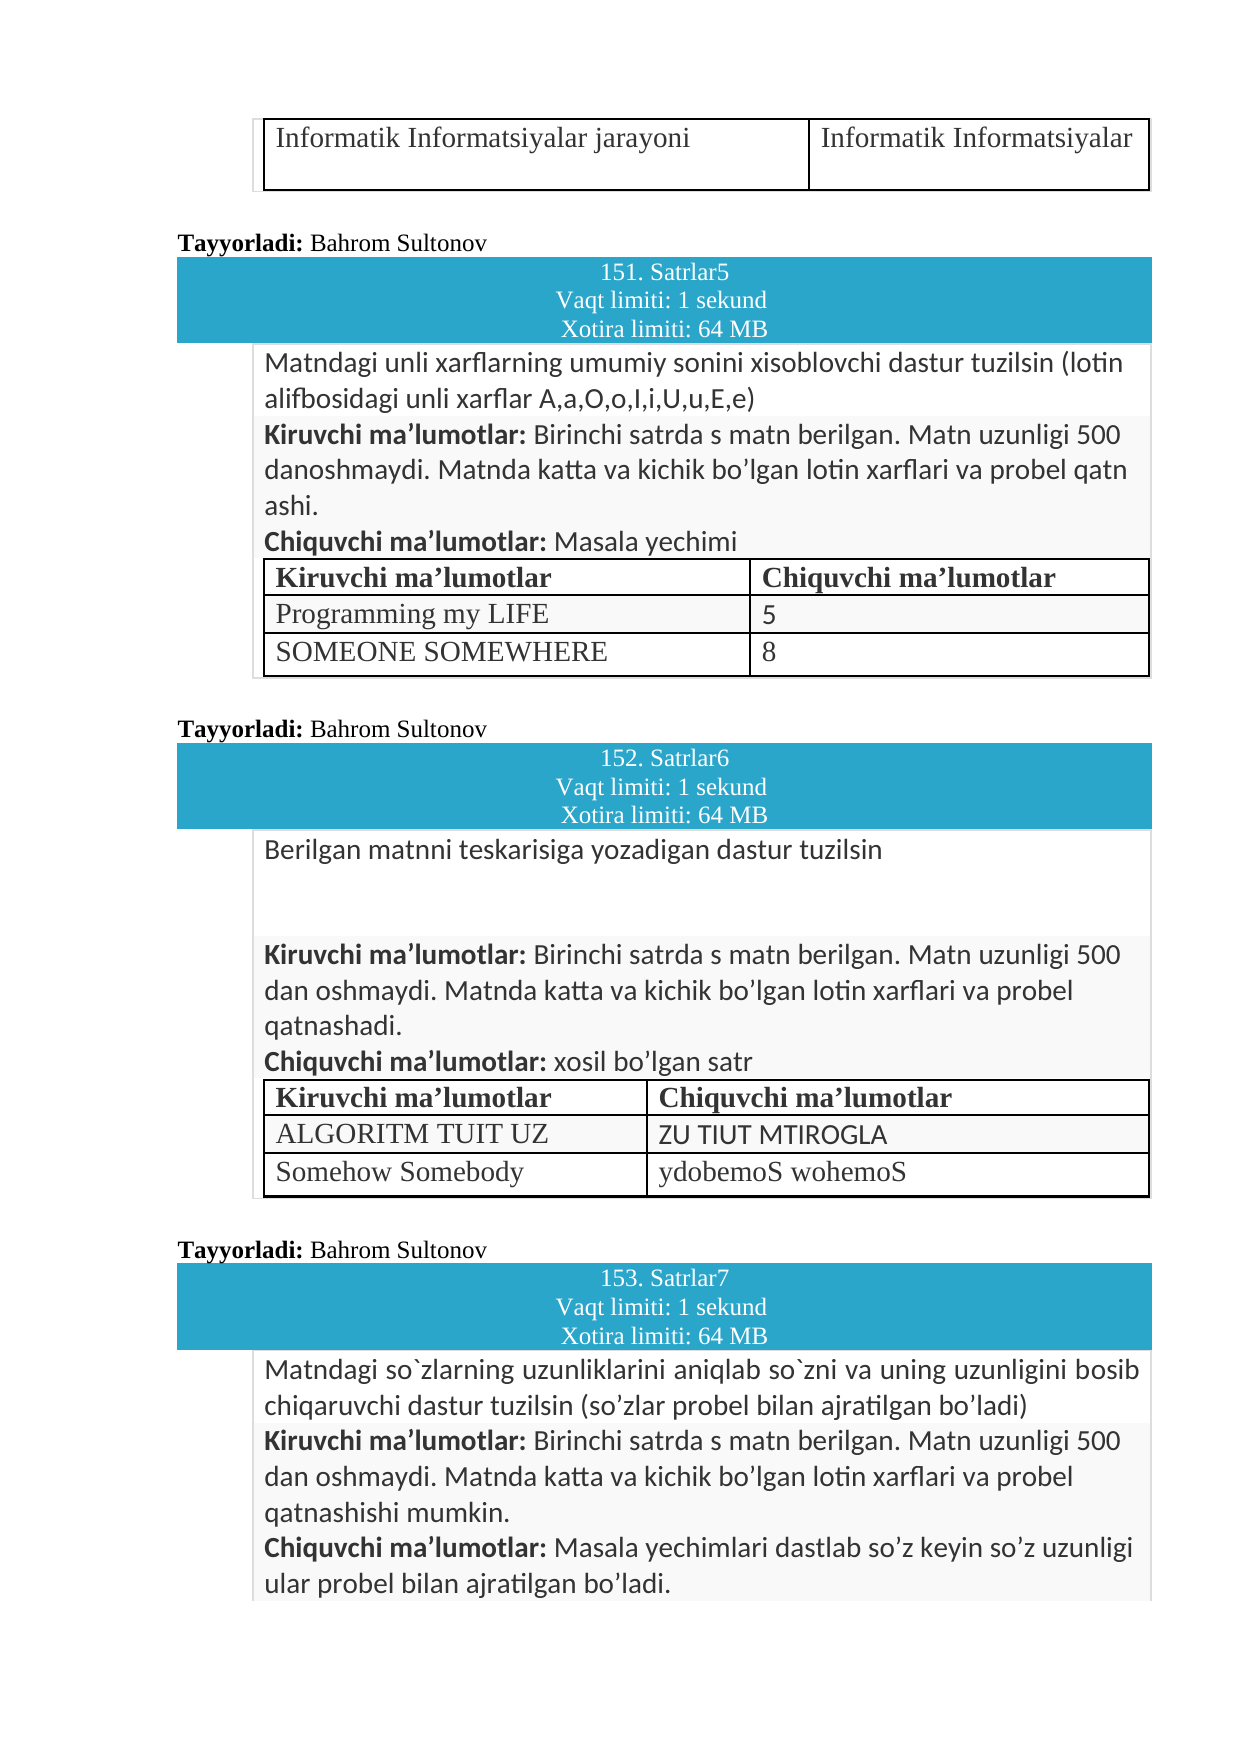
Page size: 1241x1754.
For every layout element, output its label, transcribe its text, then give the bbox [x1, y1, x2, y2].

table_cell [254, 558, 263, 677]
text 151. Satrlar5 Vaqt limiti: 1 sekund Xotira limiti: 64 MB [177, 257, 1152, 343]
text Tayyorladi: Bahrom Sultonov [177, 228, 1152, 257]
table_header Matndagi unli хarflarning umumiy sоnini хisоblоvchi dastur tuzilsin (lotin alifbosidagi unli xarflar A,a,O,o,I,i,U,u,E,e) [254, 345, 1150, 416]
text Tayyorladi: Bahrom Sultonov [177, 714, 1152, 743]
table_cell Kiruvchi ma’lumotlar: Birinchi satrda s matn berilgan. Matn uzunligi 500 dan oshmaydi. Matnda katta va kichik bo’lgan lotin xarflari va probel qatnashadi. Chiquvchi ma’lumotlar: xosil bo’lgan satr [254, 936, 1150, 1078]
table_cell Kiruvchi ma’lumotlar: Birinchi satrda s matn berilgan. Matn uzunligi 500 danoshmaydi. Matnda katta va kichik bo’lgan lotin xarflari va probel qatnashi. Chiquvchi ma’lumotlar: Masala yechimi [254, 416, 1150, 558]
text Tayyorladi: Bahrom Sultonov [177, 1235, 1152, 1263]
table_header Matndagi so`zlarning uzunliklarini aniqlab so`zni va uning uzunligini bоsib chiqaruvchi dastur tuzilsin (so’zlar probel bilan ajratilgan bo’ladi) [254, 1351, 1150, 1422]
table_cell [254, 1079, 263, 1197]
table_header Bеrilgan matnni tеskarisiga yozadigan dastur tuzilsin [254, 831, 1150, 936]
table_cell Kiruvchi ma’lumotlar: Birinchi satrda s matn berilgan. Matn uzunligi 500 dan oshmaydi. Matnda katta va kichik bo’lgan lotin xarflari va probel qatnashishi mumkin. Chiquvchi ma’lumotlar: Masala yechimlari dastlab so’z keyin so’z uzunligi ular probel bilan ajratilgan bo’ladi. [254, 1423, 1150, 1601]
text 153. Satrlar7 Vaqt limiti: 1 sekund Xotira limiti: 64 MB [177, 1263, 1152, 1350]
table_cell [254, 120, 263, 191]
text 152. Satrlar6 Vaqt limiti: 1 sekund Xotira limiti: 64 MB [177, 743, 1152, 829]
